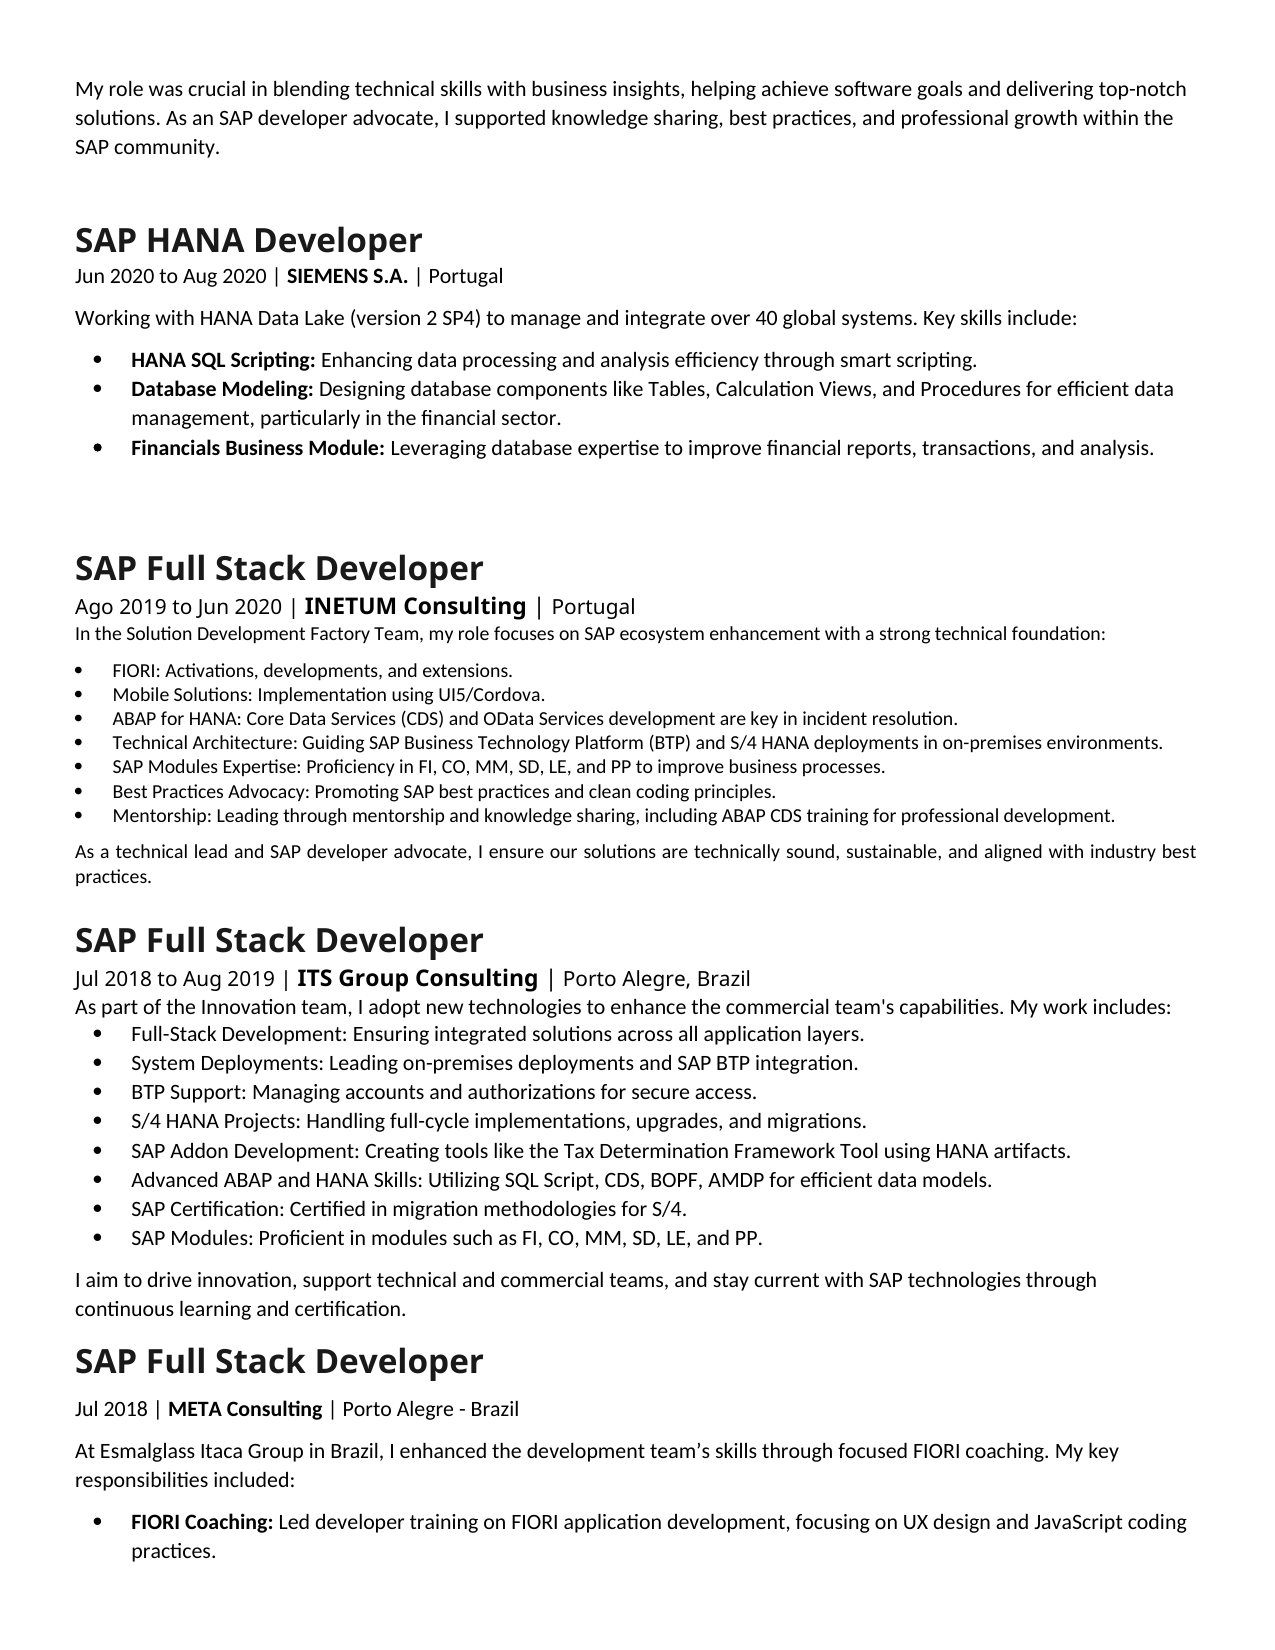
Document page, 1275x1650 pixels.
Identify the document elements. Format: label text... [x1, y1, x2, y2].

list Full-Stack Development: Ensuring integrated solutions across all application layers. [94, 1020, 1200, 1046]
list Mobile Solutions: Implementation using UI5/Cordova. [75, 682, 1200, 706]
text I aim to drive innovation, support technical and commercial teams, and stay current with SAP technologies through continuous learning and certification. [75, 1266, 1200, 1322]
list Best Practices Advocacy: Promoting SAP best practices and clean coding principles. [75, 779, 1200, 803]
text At Esmalglass Itaca Group in Brazil, I enhanced the development team’s skills through focused FIORI coaching. My key responsibilities included: [75, 1437, 1200, 1493]
text Jun 2020 to Aug 2020 | SIEMENS S.A. | Portugal [75, 262, 1200, 289]
text As a technical lead and SAP developer advocate, I ensure our solutions are technically sound, sustainable, and aligned with industry best practices. [75, 839, 1200, 888]
list Financials Business Module: Leveraging database expertise to improve financial reports, transactions, and analysis. [94, 434, 1200, 461]
list SAP Full Stack Developer [75, 916, 1200, 962]
list Mentorship: Leading through mentorship and knowledge sharing, including ABAP CDS training for professional development. [75, 803, 1200, 827]
text SAP HANA Developer [75, 217, 1204, 262]
list SAP Addon Development: Creating tools like the Tax Determination Framework Tool using HANA artifacts. [94, 1137, 1200, 1163]
text Ago 2019 to Jun 2020 | INETUM Consulting | Portugal [75, 590, 1200, 621]
list S/4 HANA Projects: Handling full-cycle implementations, upgrades, and migrations. [94, 1107, 1200, 1134]
text My role was crucial in blending technical skills with business insights, helping achieve software goals and delivering top-notch solutions. As an SAP developer advocate, I supported knowledge sharing, best practices, and professional growth within the SAP community. [75, 75, 1200, 160]
text Working with HANA Data Lake (version 2 SP4) to manage and integrate over 40 global systems. Key skills include: [75, 304, 1200, 331]
list Database Modeling: Designing database components like Tables, Calculation Views, and Procedures for efficient data management, particularly in the financial sector. [94, 375, 1200, 431]
list SAP Certification: Certified in migration methodologies for S/4. [94, 1195, 1200, 1222]
text Jul 2018 | META Consulting | Porto Alegre - Brazil [75, 1395, 1200, 1422]
text In the Solution Development Factory Team, my role focuses on SAP ecosystem enhancement with a strong technical foundation: [75, 621, 1200, 645]
list Technical Architecture: Guiding SAP Business Technology Platform (BTP) and S/4 HANA deployments in on-premises environments. [75, 730, 1200, 754]
list System Deployments: Leading on-premises deployments and SAP BTP integration. [94, 1049, 1200, 1076]
list HANA SQL Scripting: Enhancing data processing and analysis efficiency through smart scripting. [94, 346, 1200, 373]
text SAP Full Stack Developer [75, 1337, 1200, 1383]
list FIORI Coaching: Led developer training on FIORI application development, focusing on UX design and JavaScript coding practices. [94, 1508, 1200, 1564]
list Advanced ABAP and HANA Skills: Utilizing SQL Script, CDS, BOPF, AMDP for efficient data models. [94, 1166, 1200, 1193]
text SAP Full Stack Developer [75, 544, 1204, 590]
list BTP Support: Managing accounts and authorizations for secure access. [94, 1078, 1200, 1105]
list Jul 2018 to Aug 2019 | ITS Group Consulting | Porto Alegre, Brazil As part of the Innovation team, I adopt new technologies to enhance the commercial team's capabilities. My work includes: [75, 962, 1200, 1020]
list SAP Modules Expertise: Proficiency in FI, CO, MM, SD, LE, and PP to improve business processes. [75, 754, 1200, 779]
list SAP Modules: Proficient in modules such as FI, CO, MM, SD, LE, and PP. [94, 1224, 1200, 1251]
list ABAP for HANA: Core Data Services (CDS) and OData Services development are key in incident resolution. [75, 706, 1200, 730]
list FIORI: Activations, developments, and extensions. [75, 658, 1200, 682]
